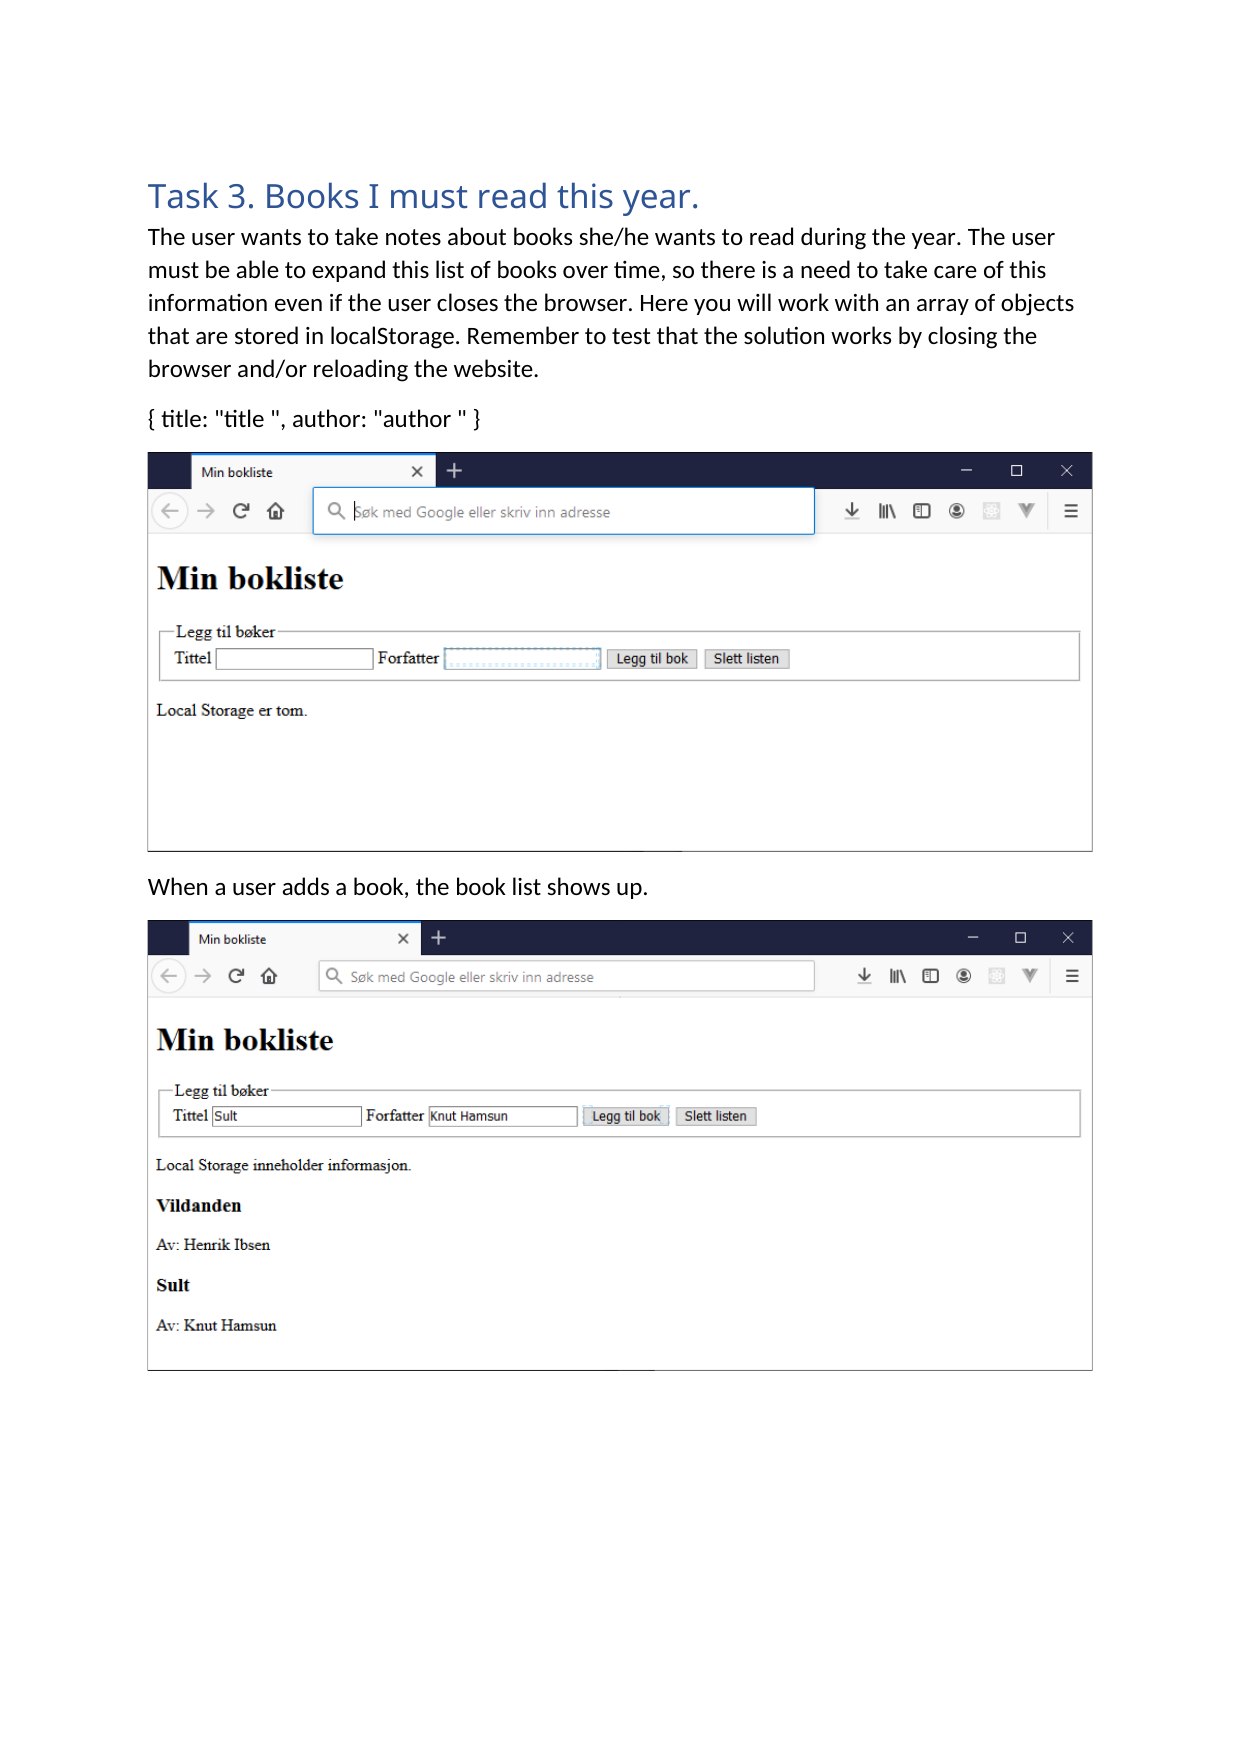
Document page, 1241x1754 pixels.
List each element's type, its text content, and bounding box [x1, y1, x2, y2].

text The user wants to take notes about books she/he wants to read during the year. The user must be able to expand this list of books over time, so there is a need to take care of this information even if the user closes the browser. Here you will work with an array of objects that are stored in localStorage. Remember to test that the solution works by closing the browser and/or reloading the website. [148, 222, 1093, 384]
text { title: "title ", author: "author " } [148, 403, 1093, 433]
subtitle Task 3. Books I must read this year. [148, 173, 1093, 218]
text When a user adds a book, the book list shows up. [148, 871, 1093, 902]
picture [147, 452, 1093, 852]
picture [147, 920, 1093, 1371]
